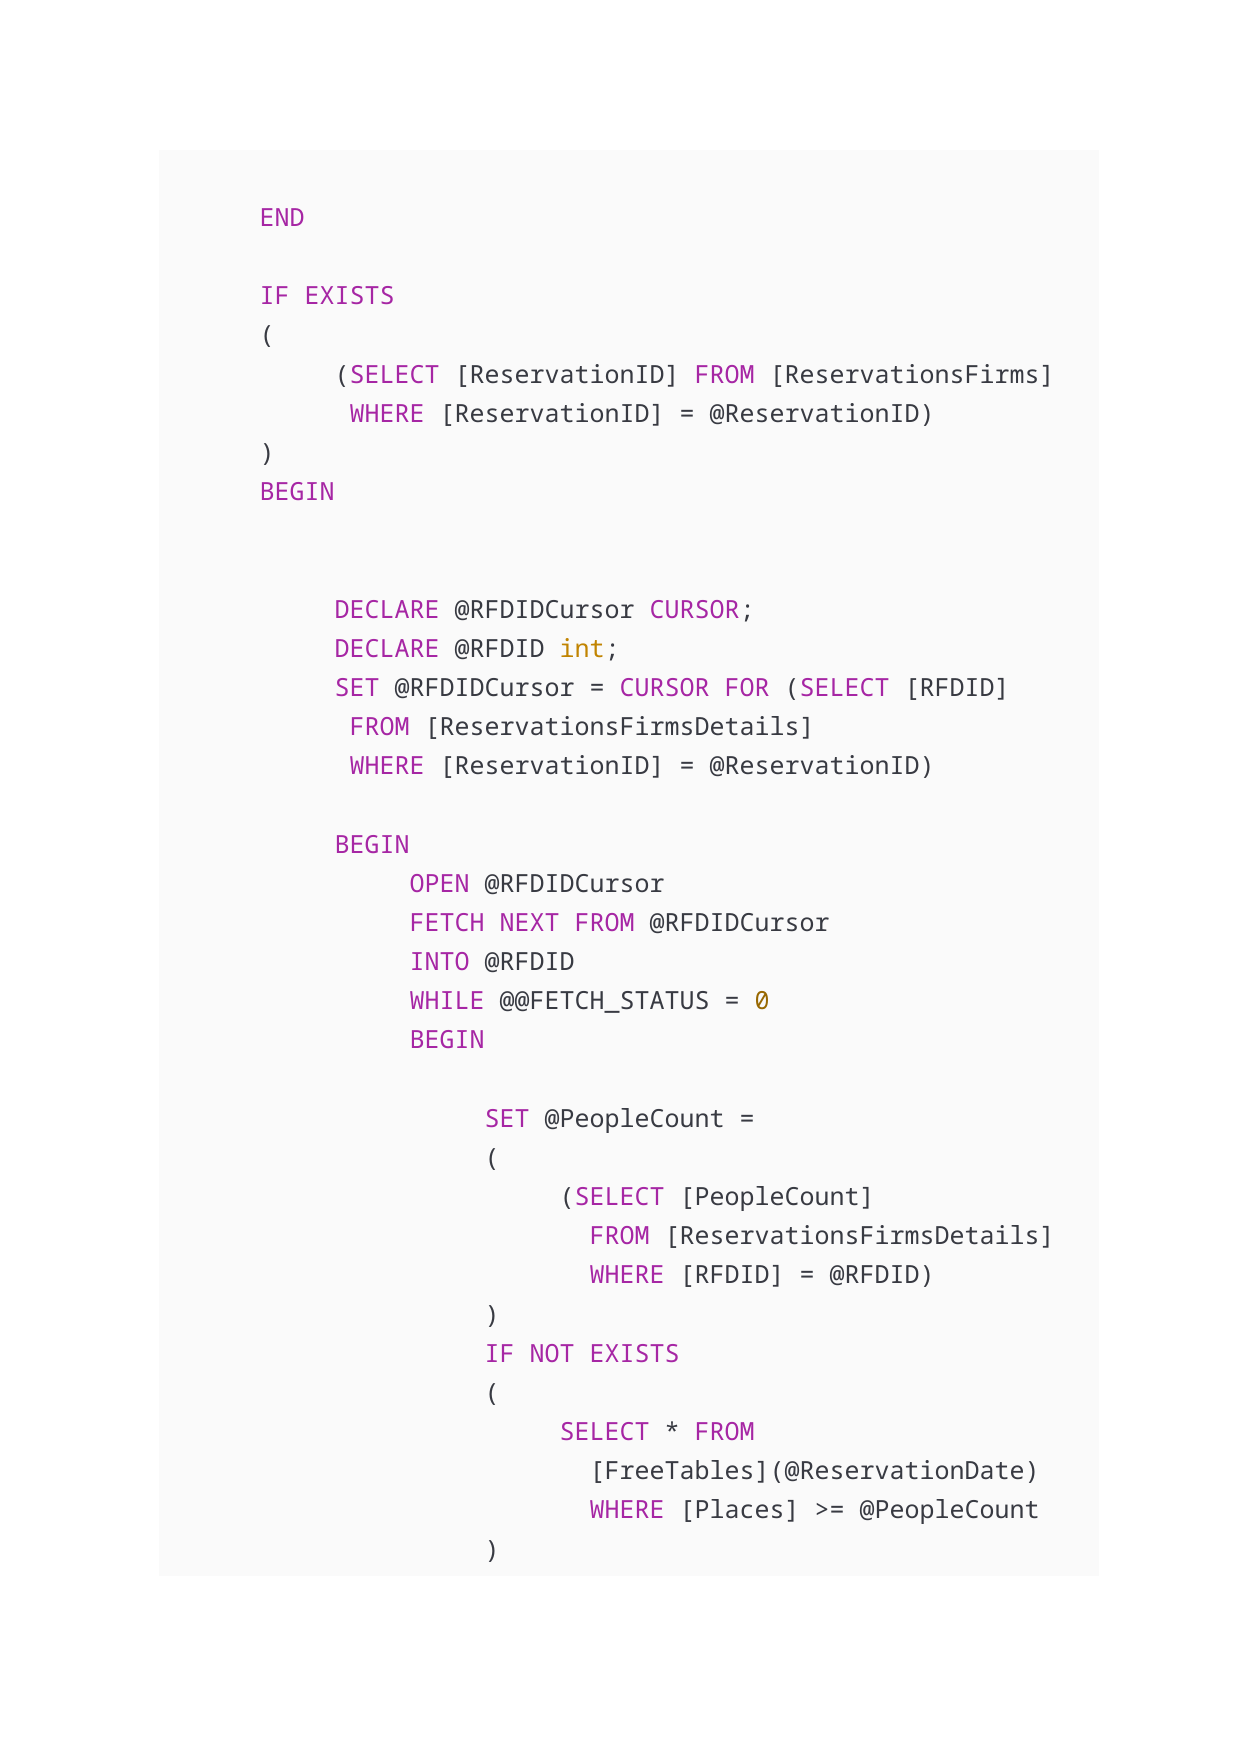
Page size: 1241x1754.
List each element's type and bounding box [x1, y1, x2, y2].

table_header [159, 150, 1099, 1576]
